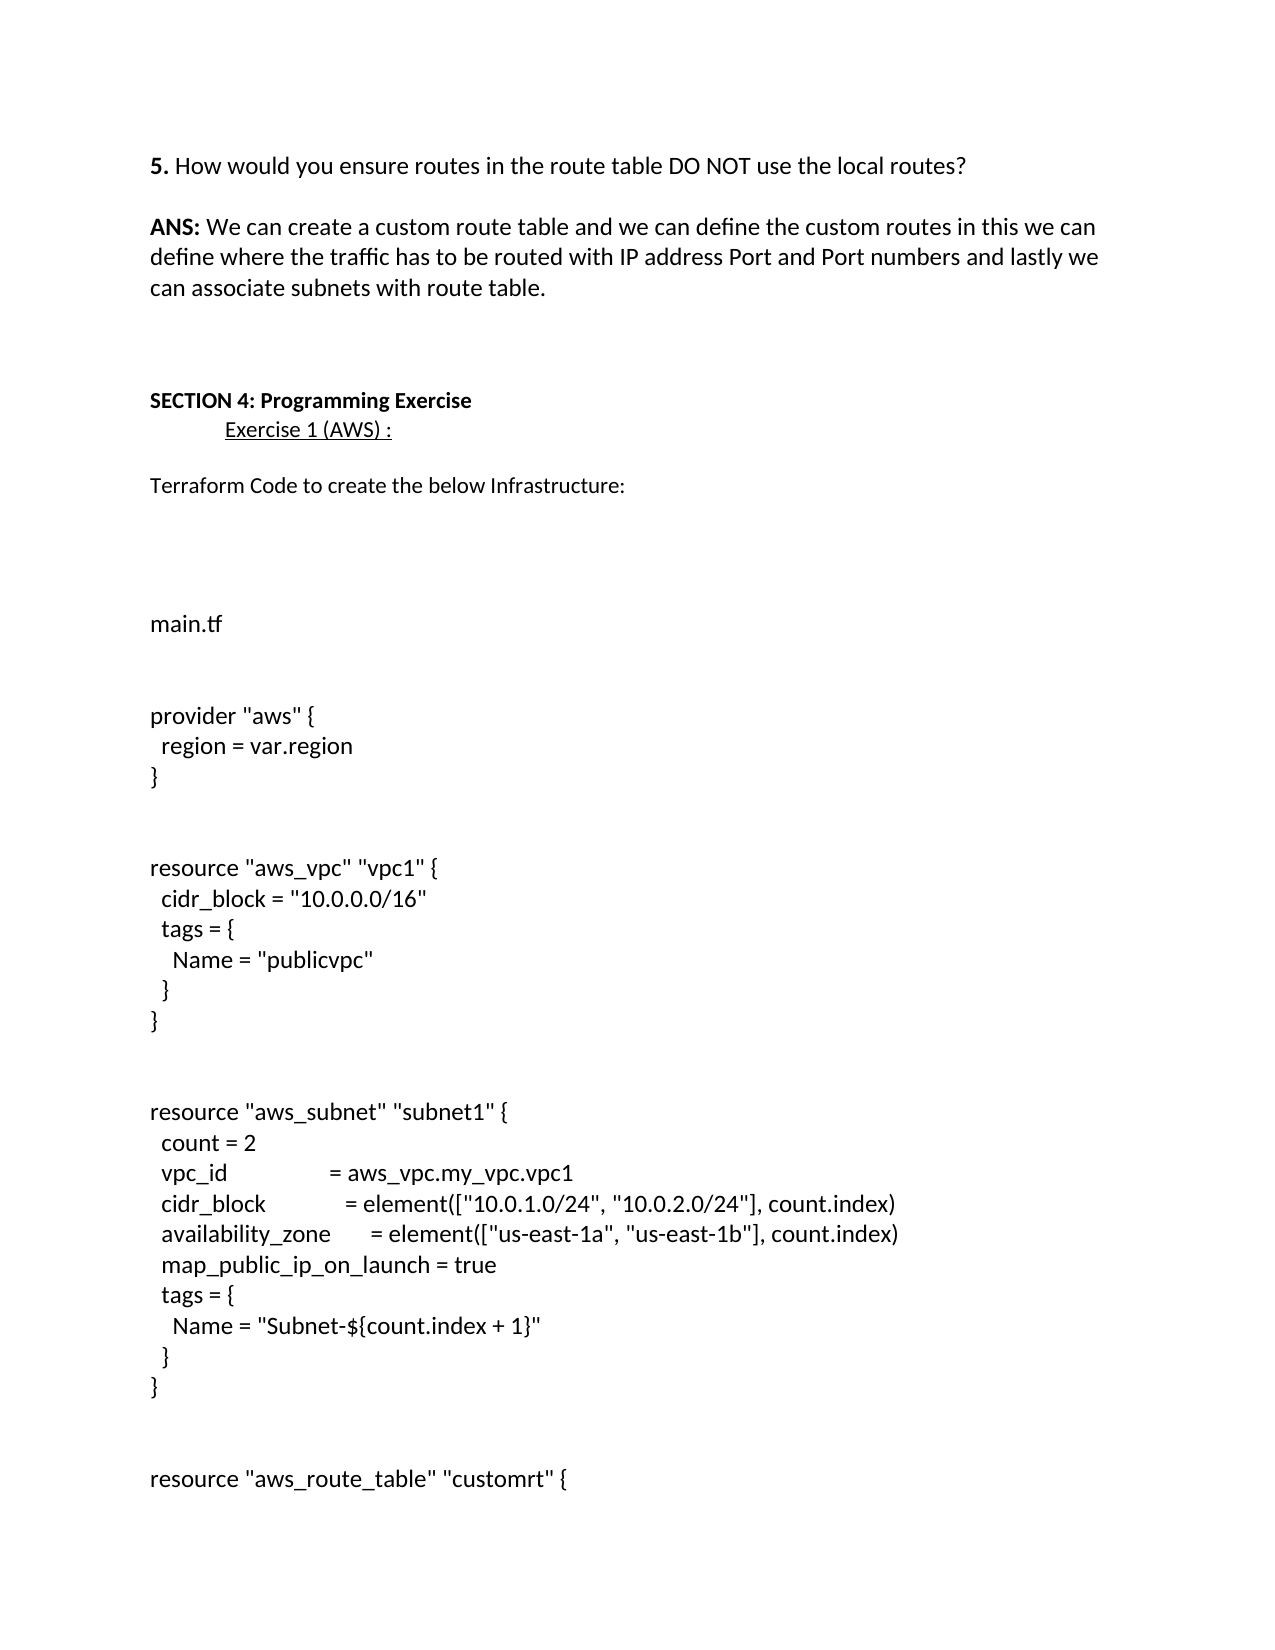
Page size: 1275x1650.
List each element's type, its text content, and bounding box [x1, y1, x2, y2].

text resource "aws_route_table" "customrt" { [150, 1463, 1125, 1493]
text cidr_block = "10.0.0.0/16" [150, 883, 1125, 913]
text provider "aws" { [150, 700, 1125, 730]
text } [150, 1371, 1125, 1402]
text region = var.region [150, 730, 1125, 761]
text vpc_id = aws_vpc.my_vpc.vpc1 [150, 1158, 1125, 1188]
text Name = "publicvpc" [150, 944, 1125, 974]
text availability_zone = element(["us-east-1a", "us-east-1b"], count.index) [150, 1219, 1125, 1249]
text tags = { [150, 1280, 1125, 1310]
text Terraform Code to create the below Infrastructure: [150, 471, 1125, 552]
text map_public_ip_on_launch = true [150, 1249, 1125, 1280]
text Exercise 1 (AWS) : [150, 415, 1125, 443]
text main.tf [150, 608, 1125, 639]
text 5. How would you ensure routes in the route table DO NOT use the local routes? ANS: We can create a custom route table and we can define the custom routes in this we can define where the traffic has to be routed with IP address Port and Port numbers and lastly we can associate subnets with route table. [150, 150, 1125, 303]
text } [150, 1341, 1125, 1371]
text } [150, 1005, 1125, 1036]
text Name = "Subnet-${count.index + 1}" [150, 1310, 1125, 1341]
text } [150, 761, 1125, 791]
text cidr_block = element(["10.0.1.0/24", "10.0.2.0/24"], count.index) [150, 1188, 1125, 1219]
text resource "aws_vpc" "vpc1" { [150, 852, 1125, 883]
text count = 2 [150, 1127, 1125, 1158]
text SECTION 4: Programming Exercise [150, 387, 1125, 415]
text } [150, 974, 1125, 1005]
text resource "aws_subnet" "subnet1" { [150, 1097, 1125, 1127]
text tags = { [150, 913, 1125, 944]
